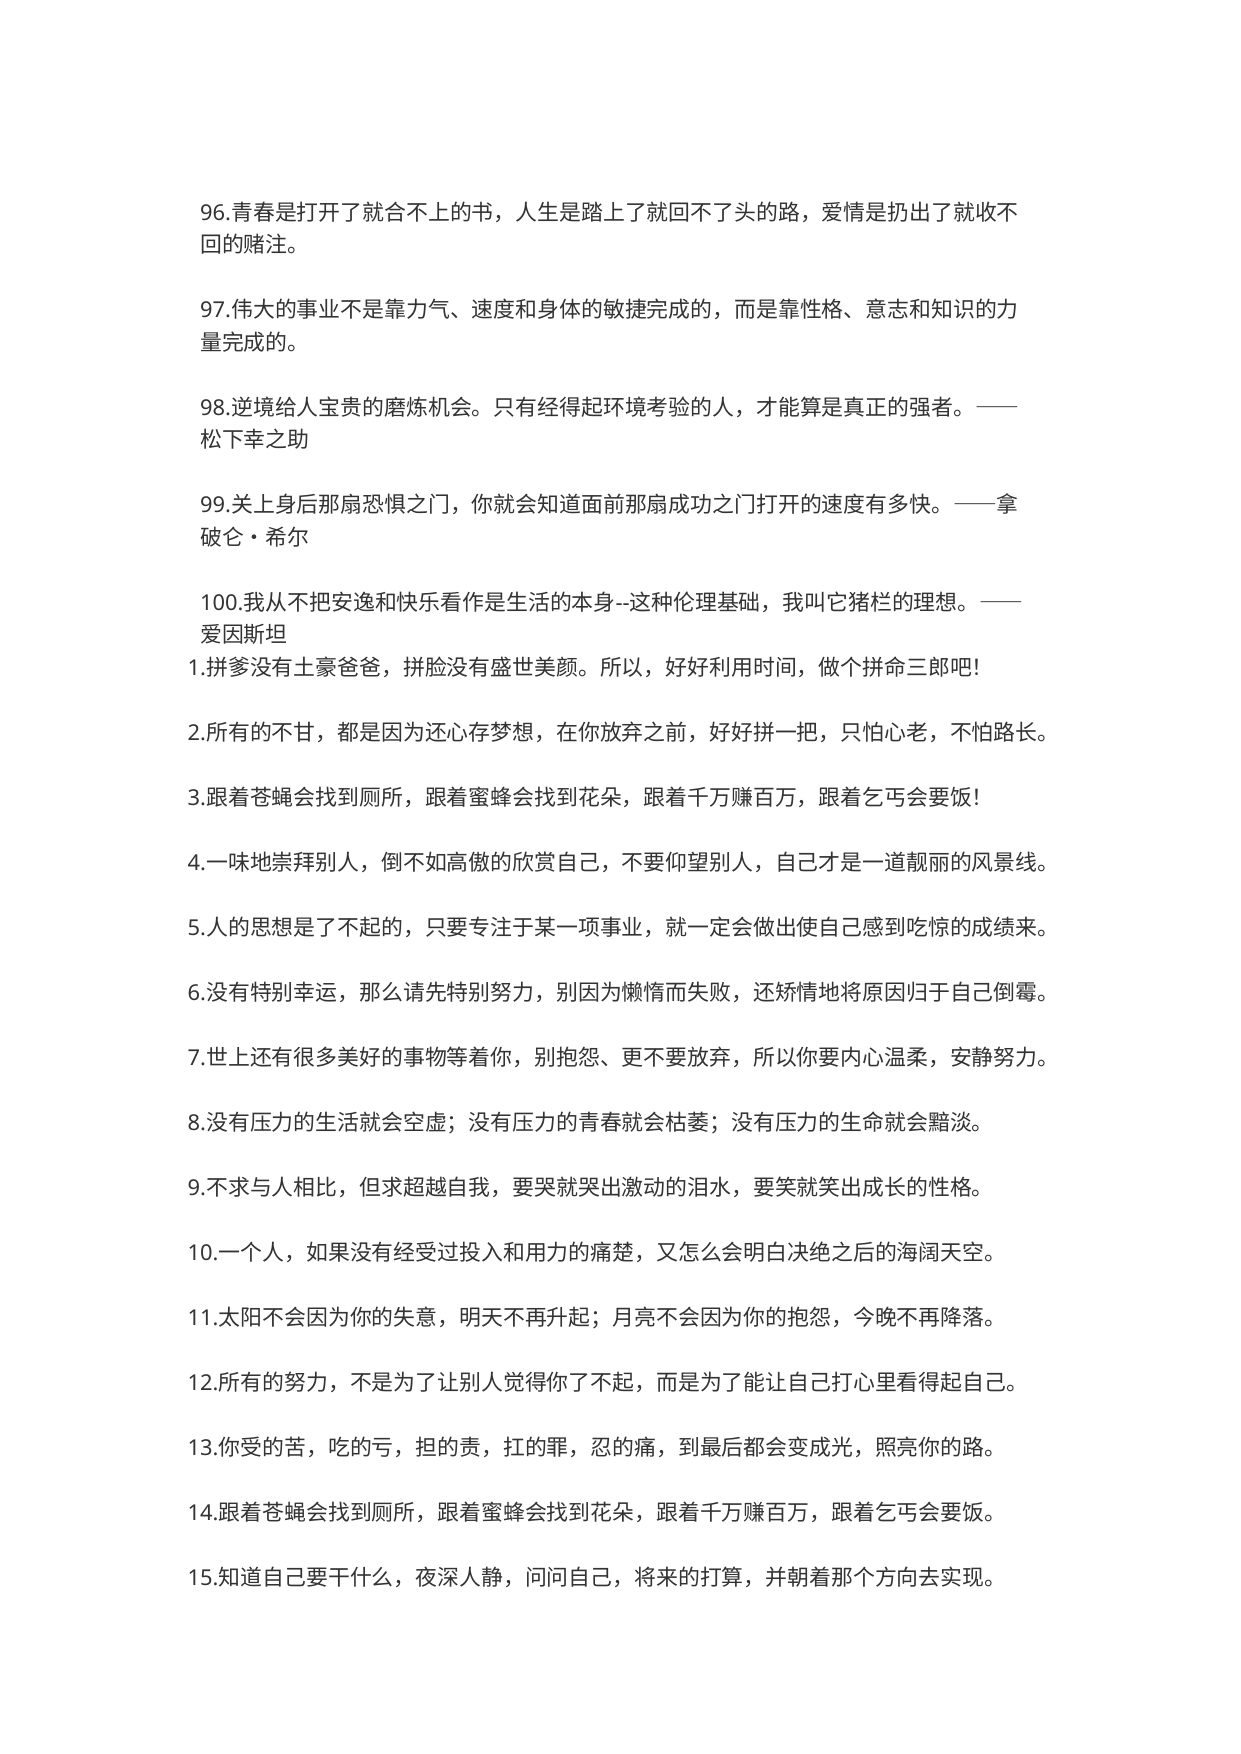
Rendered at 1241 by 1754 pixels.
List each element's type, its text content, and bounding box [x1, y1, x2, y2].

text 98.逆境给人宝贵的磨炼机会。只有经得起环境考验的人，才能算是真正的强者。——松下幸之助 [200, 389, 1040, 454]
text 13.你受的苦，吃的亏，担的责，扛的罪，忍的痛，到最后都会变成光，照亮你的路。 [187, 1429, 1053, 1462]
text 6.没有特别幸运，那么请先特别努力，别因为懒惰而失败，还矫情地将原因归于自己倒霉。 [187, 974, 1053, 1007]
text 4.一味地崇拜别人，倒不如高傲的欣赏自己，不要仰望别人，自己才是一道靓丽的风景线。 [187, 844, 1053, 865]
text 1.拼爹没有土豪爸爸，拼脸没有盛世美颜。所以，好好利用时间，做个拼命三郎吧！ [187, 649, 1053, 682]
text 14.跟着苍蝇会找到厕所，跟着蜜蜂会找到花朵，跟着千万赚百万，跟着乞丐会要饭。 [187, 1494, 1053, 1527]
text 15.知道自己要干什么，夜深人静，问问自己，将来的打算，并朝着那个方向去实现。 [187, 1559, 1053, 1592]
text 11.太阳不会因为你的失意，明天不再升起；月亮不会因为你的抱怨，今晚不再降落。 [187, 1299, 1053, 1332]
text 5.人的思想是了不起的，只要专注于某一项事业，就一定会做出使自己感到吃惊的成绩来。 [187, 909, 1053, 942]
text 12.所有的努力，不是为了让别人觉得你了不起，而是为了能让自己打心里看得起自己。 [187, 1364, 1053, 1397]
text 100.我从不把安逸和快乐看作是生活的本身--这种伦理基础，我叫它猪栏的理想。——爱因斯坦 [200, 584, 1040, 649]
text 2.所有的不甘，都是因为还心存梦想，在你放弃之前，好好拼一把，只怕心老，不怕路长。 [187, 714, 1053, 747]
text 9.不求与人相比，但求超越自我，要哭就哭出激动的泪水，要笑就笑出成长的性格。 [187, 1169, 1053, 1202]
text 7.世上还有很多美好的事物等着你，别抱怨、更不要放弃，所以你要内心温柔，安静努力。 [187, 1039, 1053, 1072]
text 8.没有压力的生活就会空虚；没有压力的青春就会枯萎；没有压力的生命就会黯淡。 [187, 1104, 1053, 1137]
text 96.青春是打开了就合不上的书，人生是踏上了就回不了头的路，爱情是扔出了就收不回的赌注。 [200, 194, 1040, 259]
text 97.伟大的事业不是靠力气、速度和身体的敏捷完成的，而是靠性格、意志和知识的力量完成的。 [200, 292, 1040, 357]
text 99.关上身后那扇恐惧之门，你就会知道面前那扇成功之门打开的速度有多快。——拿破仑•希尔 [200, 487, 1040, 552]
text 10.一个人，如果没有经受过投入和用力的痛楚，又怎么会明白决绝之后的海阔天空。 [187, 1234, 1053, 1267]
text 3.跟着苍蝇会找到厕所，跟着蜜蜂会找到花朵，跟着千万赚百万，跟着乞丐会要饭！ [187, 779, 1053, 812]
